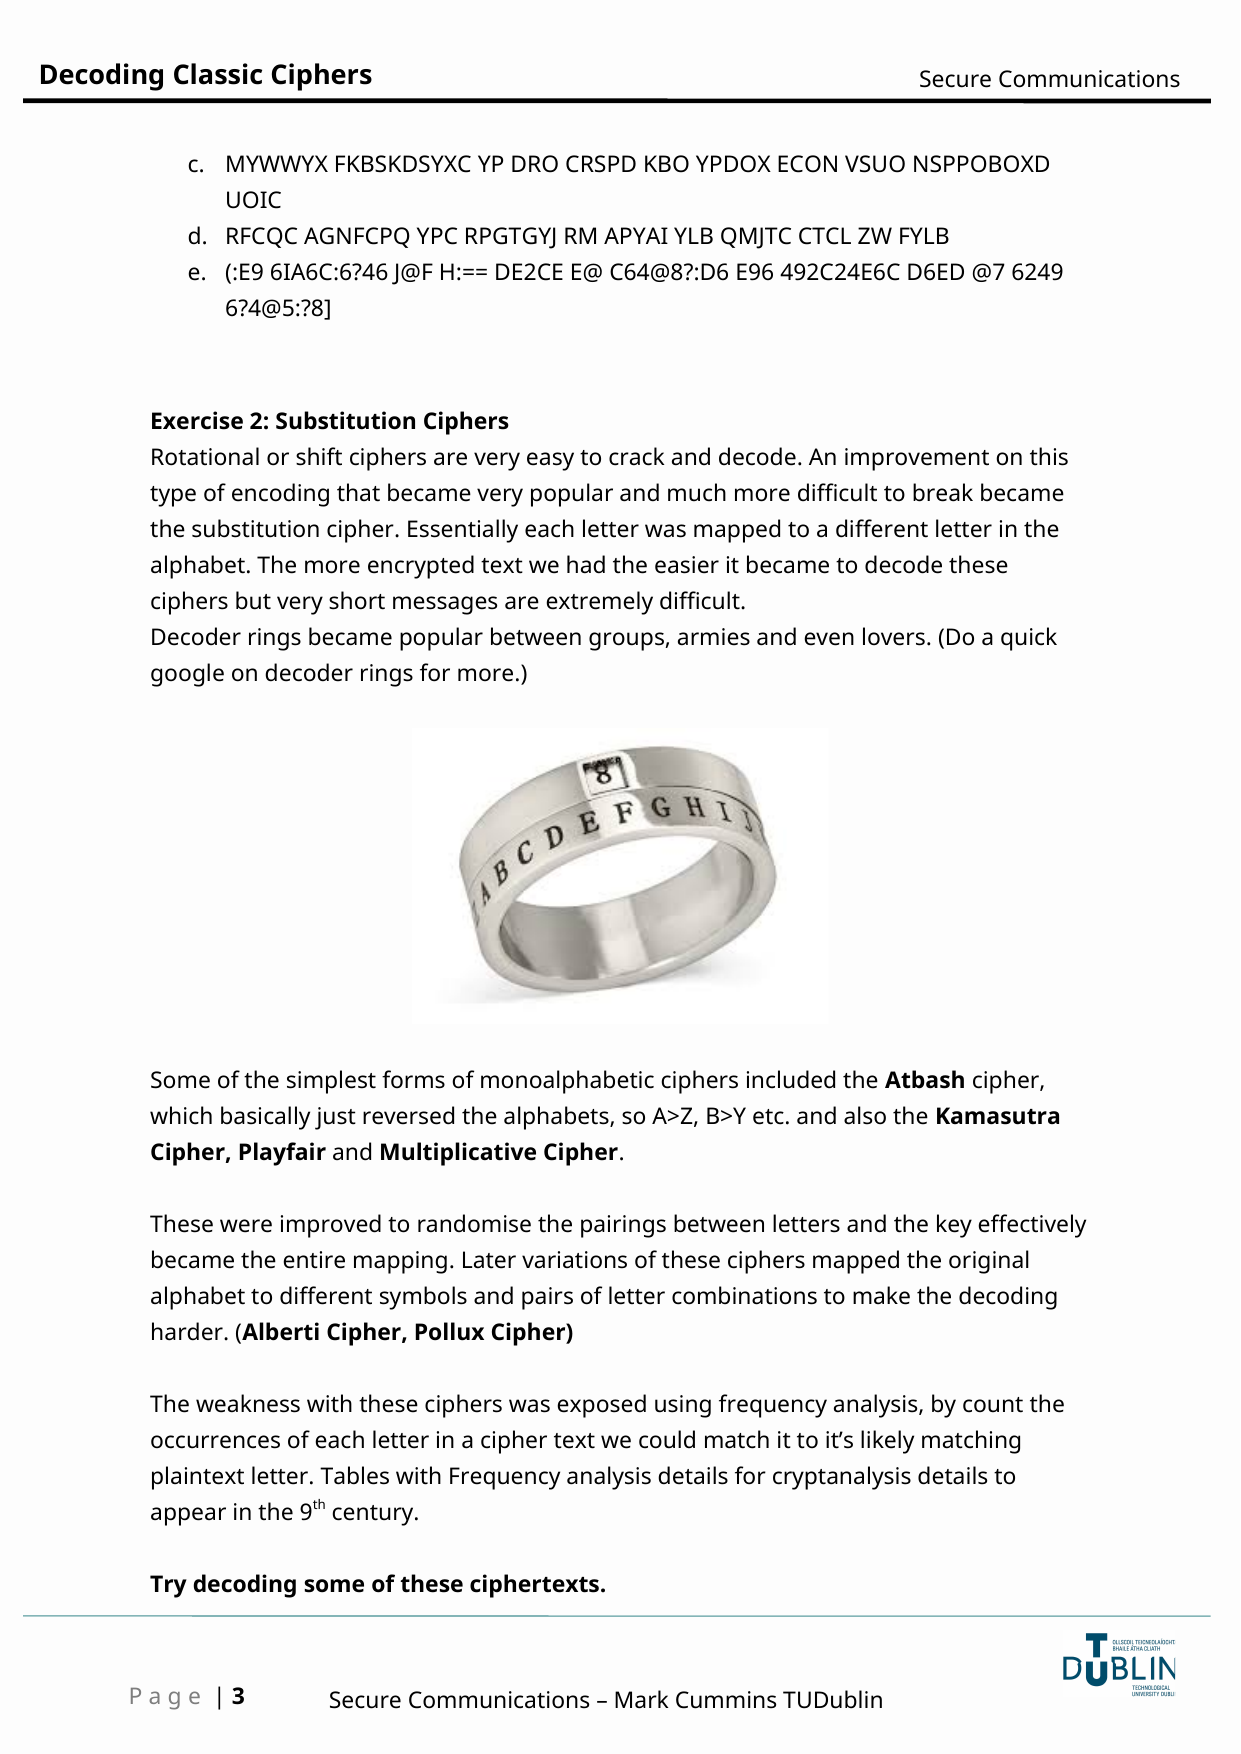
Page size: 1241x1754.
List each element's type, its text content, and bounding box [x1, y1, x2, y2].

list (:E9 6IA6C:6?46 J@F H:== DE2CE E@ C64@8?:D6 E96 492C24E6C D6ED @7 6249 6?4@5:?8] [187, 256, 1090, 323]
text Rotational or shift ciphers are very easy to crack and decode. An improvement on this type of encoding that became very popular and much more difficult to break became the substitution cipher. Essentially each letter was mapped to a different letter in the alphabet. The more encrypted text we had the easier it became to decode these ciphers but very short messages are extremely difficult. [150, 441, 1090, 616]
list RFCQC AGNFCPQ YPC RPGTGYJ RM APYAI YLB QMJTC CTCL ZW FYLB [187, 219, 1090, 251]
text Decoder rings became popular between groups, armies and even lovers. (Do a quick google on decoder rings for more.) [150, 621, 1090, 688]
text Some of the simplest forms of monoalphabetic ciphers included the Atbash cipher, which basically just reversed the alphabets, so A>Z, B>Y etc. and also the Kamasutra Cipher, Playfair and Multiplicative Cipher. [150, 1064, 1090, 1167]
list MYWWYX FKBSKDSYXC YP DRO CRSPD KBO YPDOX ECON VSUO NSPPOBOXD UOIC [187, 148, 1090, 215]
text These were improved to randomise the pairings between letters and the key effectively became the entire mapping. Later variations of these ciphers mapped the original alphabet to different symbols and pairs of letter combinations to make the decoding harder. (Alberti Cipher, Pollux Cipher) [150, 1208, 1090, 1347]
picture [411, 728, 829, 1024]
text The weakness with these ciphers was exposed using frequency analysis, by count the occurrences of each letter in a cipher text we could match it to it’s likely matching plaintext letter. Tables with Frequency analysis details for cryptanalysis details to appear in the 9th century. [150, 1388, 1090, 1527]
picture [1062, 1630, 1175, 1697]
text Try decoding some of these ciphertexts. [150, 1567, 1090, 1599]
text Exercise 2: Substitution Ciphers [150, 405, 1090, 436]
